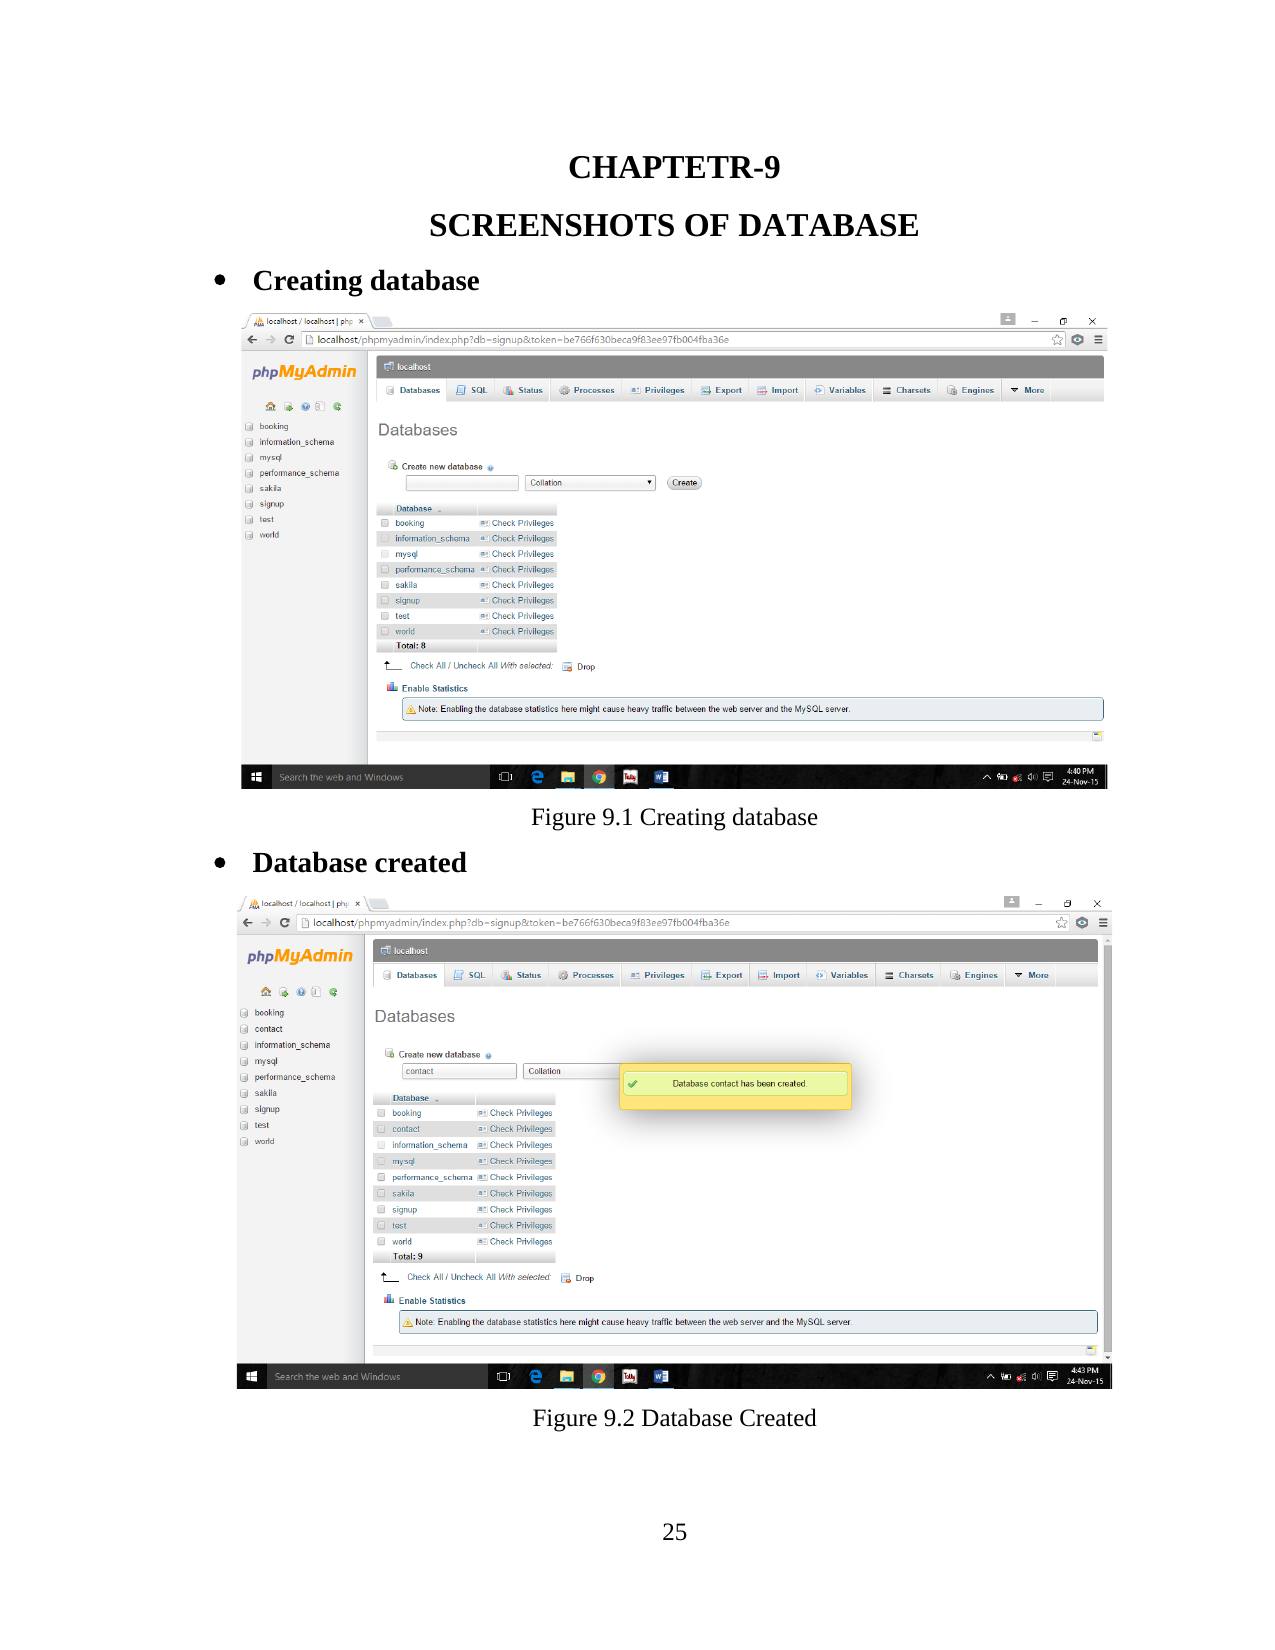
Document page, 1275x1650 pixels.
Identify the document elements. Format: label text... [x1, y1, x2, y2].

picture [236, 896, 1113, 1389]
text Figure 9.1 Creating database [177, 802, 1172, 831]
list Creating database [215, 263, 1172, 296]
text SCREENSHOTS OF DATABASE [177, 205, 1172, 243]
text CHAPTETR-9 [177, 148, 1172, 186]
picture [241, 313, 1108, 789]
list Database created [215, 846, 1172, 879]
text Figure 9.2 Database Created [177, 1403, 1172, 1431]
